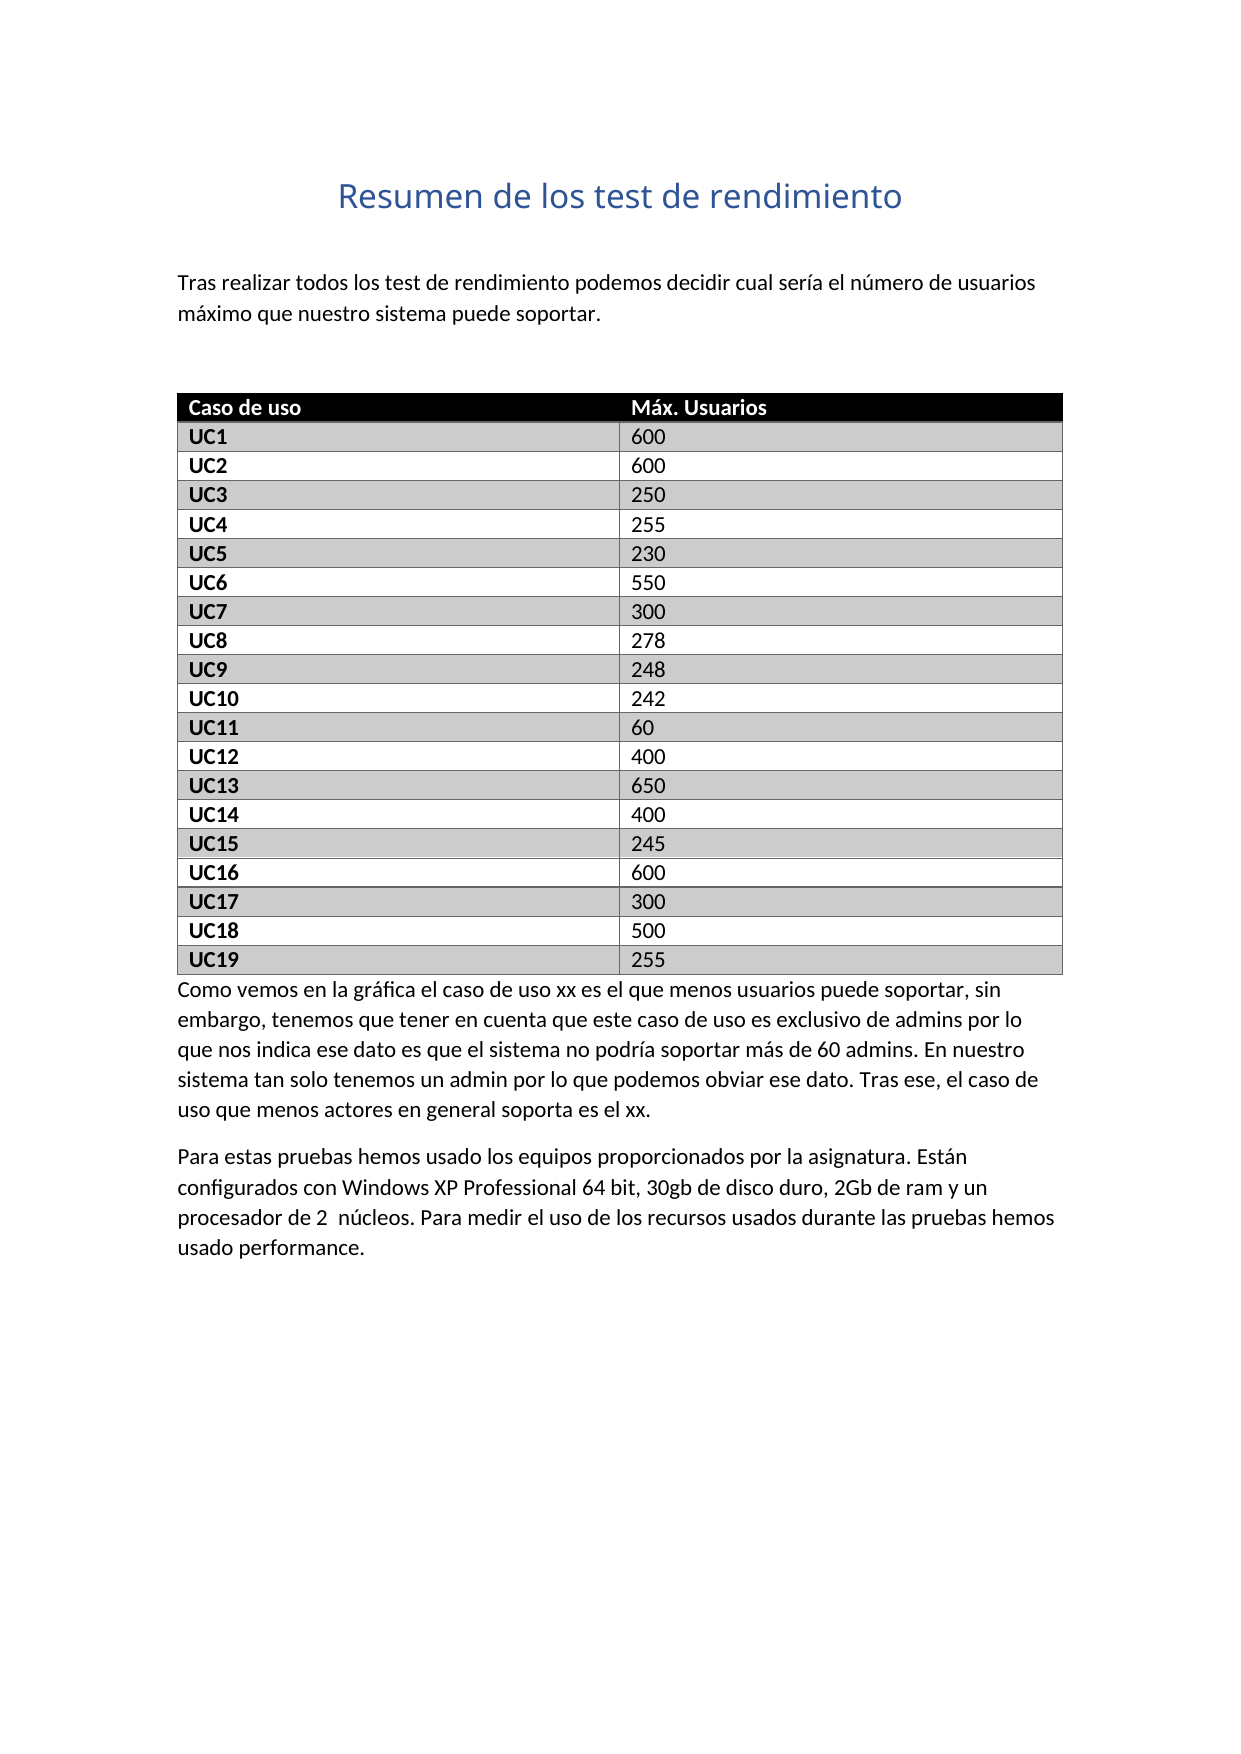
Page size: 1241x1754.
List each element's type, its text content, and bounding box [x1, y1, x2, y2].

table_cell 400 [620, 800, 1062, 828]
table_cell UC4 [178, 510, 619, 538]
table_cell UC2 [178, 452, 619, 479]
table_cell 300 [620, 597, 1062, 625]
table_cell UC17 [178, 888, 619, 916]
table_cell 600 [620, 859, 1062, 886]
table_cell 245 [620, 829, 1062, 857]
table_cell 600 [620, 423, 1062, 451]
table_cell 400 [620, 742, 1062, 770]
table_cell UC7 [178, 597, 619, 625]
table_cell 550 [620, 568, 1062, 596]
table_cell UC13 [178, 771, 619, 799]
text Tras realizar todos los test de rendimiento podemos decidir cual sería el número de usuarios máximo que nuestro sistema puede soportar. [177, 268, 1063, 327]
table_cell UC14 [178, 800, 619, 828]
table_header Caso de uso [178, 394, 619, 421]
table_cell UC11 [178, 713, 619, 741]
table_cell 278 [620, 626, 1062, 654]
table_header Máx. Usuarios [620, 394, 1062, 421]
table_cell UC9 [178, 655, 619, 683]
table_cell UC10 [178, 684, 619, 712]
table_cell UC12 [178, 742, 619, 770]
table_cell UC8 [178, 626, 619, 654]
text Como vemos en la gráfica el caso de uso xx es el que menos usuarios puede soportar, sin embargo, tenemos que tener en cuenta que este caso de uso es exclusivo de admins por lo que nos indica ese dato es que el sistema no podría soportar más de 60 admins. En nuestro sistema tan solo tenemos un admin por lo que podemos obviar ese dato. Tras ese, el caso de uso que menos actores en general soporta es el xx. [177, 975, 1063, 1123]
table_cell 255 [620, 946, 1062, 974]
table_cell 60 [620, 713, 1062, 741]
table_cell UC15 [178, 829, 619, 857]
table_cell UC1 [178, 423, 619, 451]
table_cell 650 [620, 771, 1062, 799]
table_cell 248 [620, 655, 1062, 683]
table_cell UC5 [178, 539, 619, 567]
table_cell 250 [620, 481, 1062, 509]
text Para estas pruebas hemos usado los equipos proporcionados por la asignatura. Están configurados con Windows XP Professional 64 bit, 30gb de disco duro, 2Gb de ram y un procesador de 2 núcleos. Para medir el uso de los recursos usados durante las pruebas hemos usado performance. [177, 1142, 1063, 1261]
table_cell UC19 [178, 946, 619, 974]
table_cell UC16 [178, 859, 619, 886]
table_cell 230 [620, 539, 1062, 567]
table_cell UC3 [178, 481, 619, 509]
table_cell 600 [620, 452, 1062, 479]
table_cell 242 [620, 684, 1062, 712]
table_cell UC18 [178, 917, 619, 944]
table_cell UC6 [178, 568, 619, 596]
table_cell 500 [620, 917, 1062, 944]
subtitle Resumen de los test de rendimiento [177, 173, 1063, 218]
table_cell 255 [620, 510, 1062, 538]
table_cell 300 [620, 888, 1062, 916]
